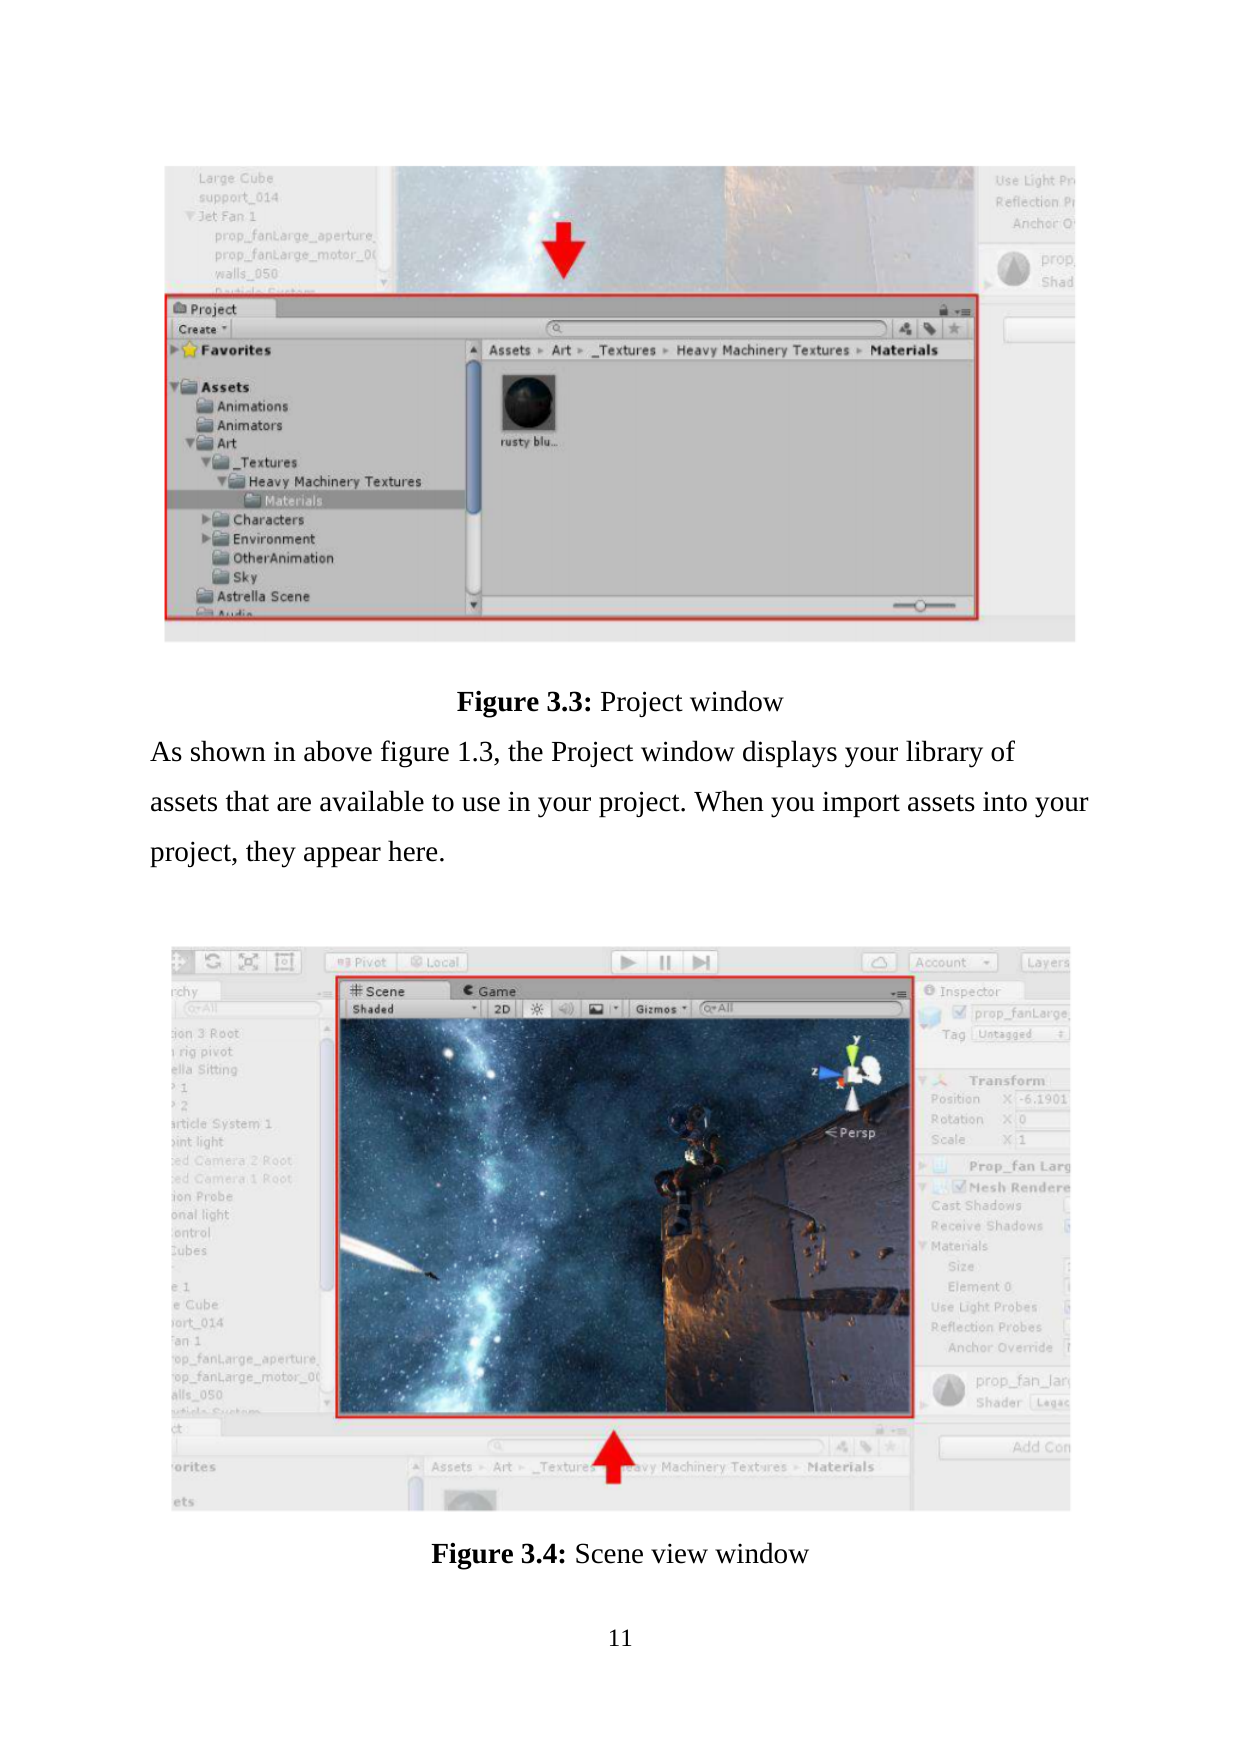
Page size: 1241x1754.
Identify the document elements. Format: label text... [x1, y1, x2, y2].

text Figure 3.4: Scene view window [150, 1536, 1090, 1569]
picture [150, 935, 1087, 1522]
text Figure 3.3: Project window [150, 684, 1090, 717]
picture [150, 150, 1091, 655]
text As shown in above figure 1.3, the Project window displays your library of assets that are available to use in your project. When you import assets into your project, they appear here. [150, 734, 1090, 868]
